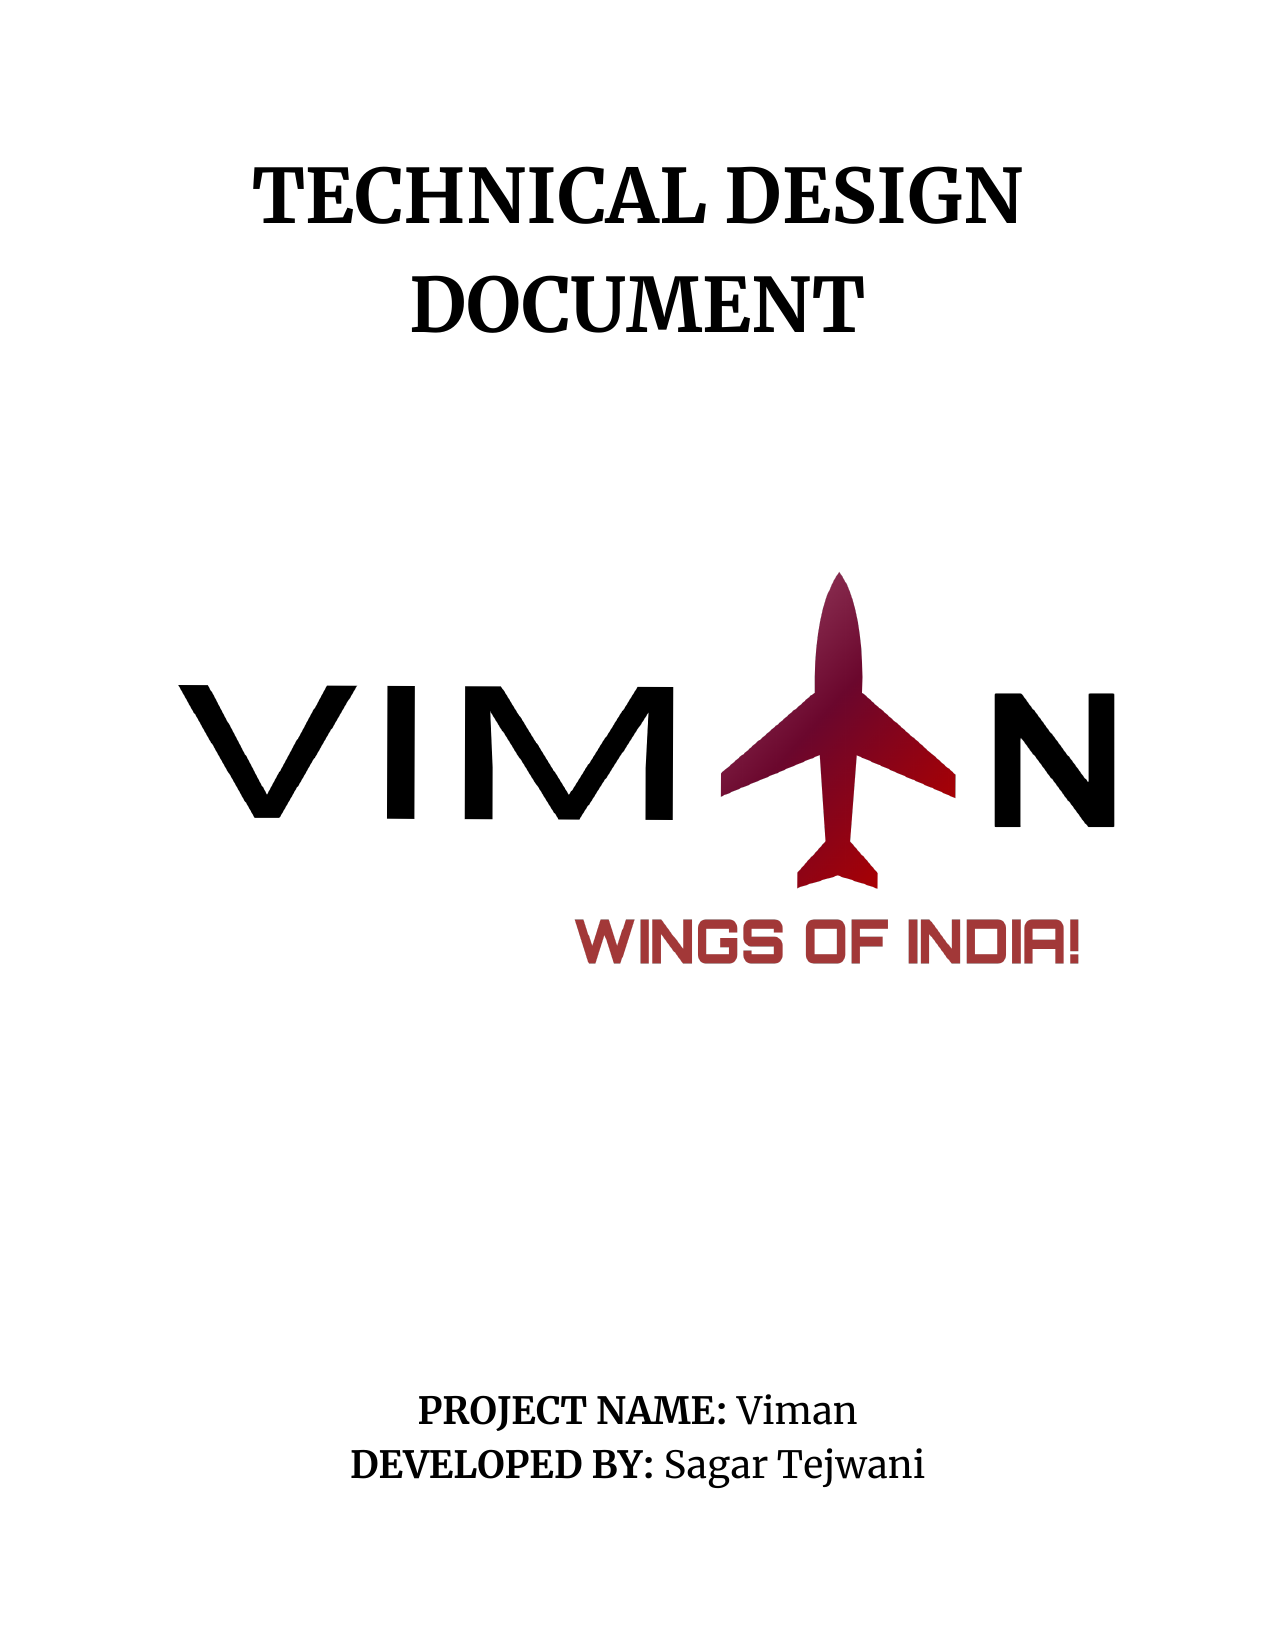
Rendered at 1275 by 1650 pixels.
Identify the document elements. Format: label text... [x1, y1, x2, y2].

picture [160, 562, 1171, 980]
text DEVELOPED BY: Sagar Tejwani [150, 1442, 1125, 1489]
text PROJECT NAME: Viman [150, 1387, 1125, 1434]
text TECHNICAL DESIGN DOCUMENT [150, 150, 1125, 353]
